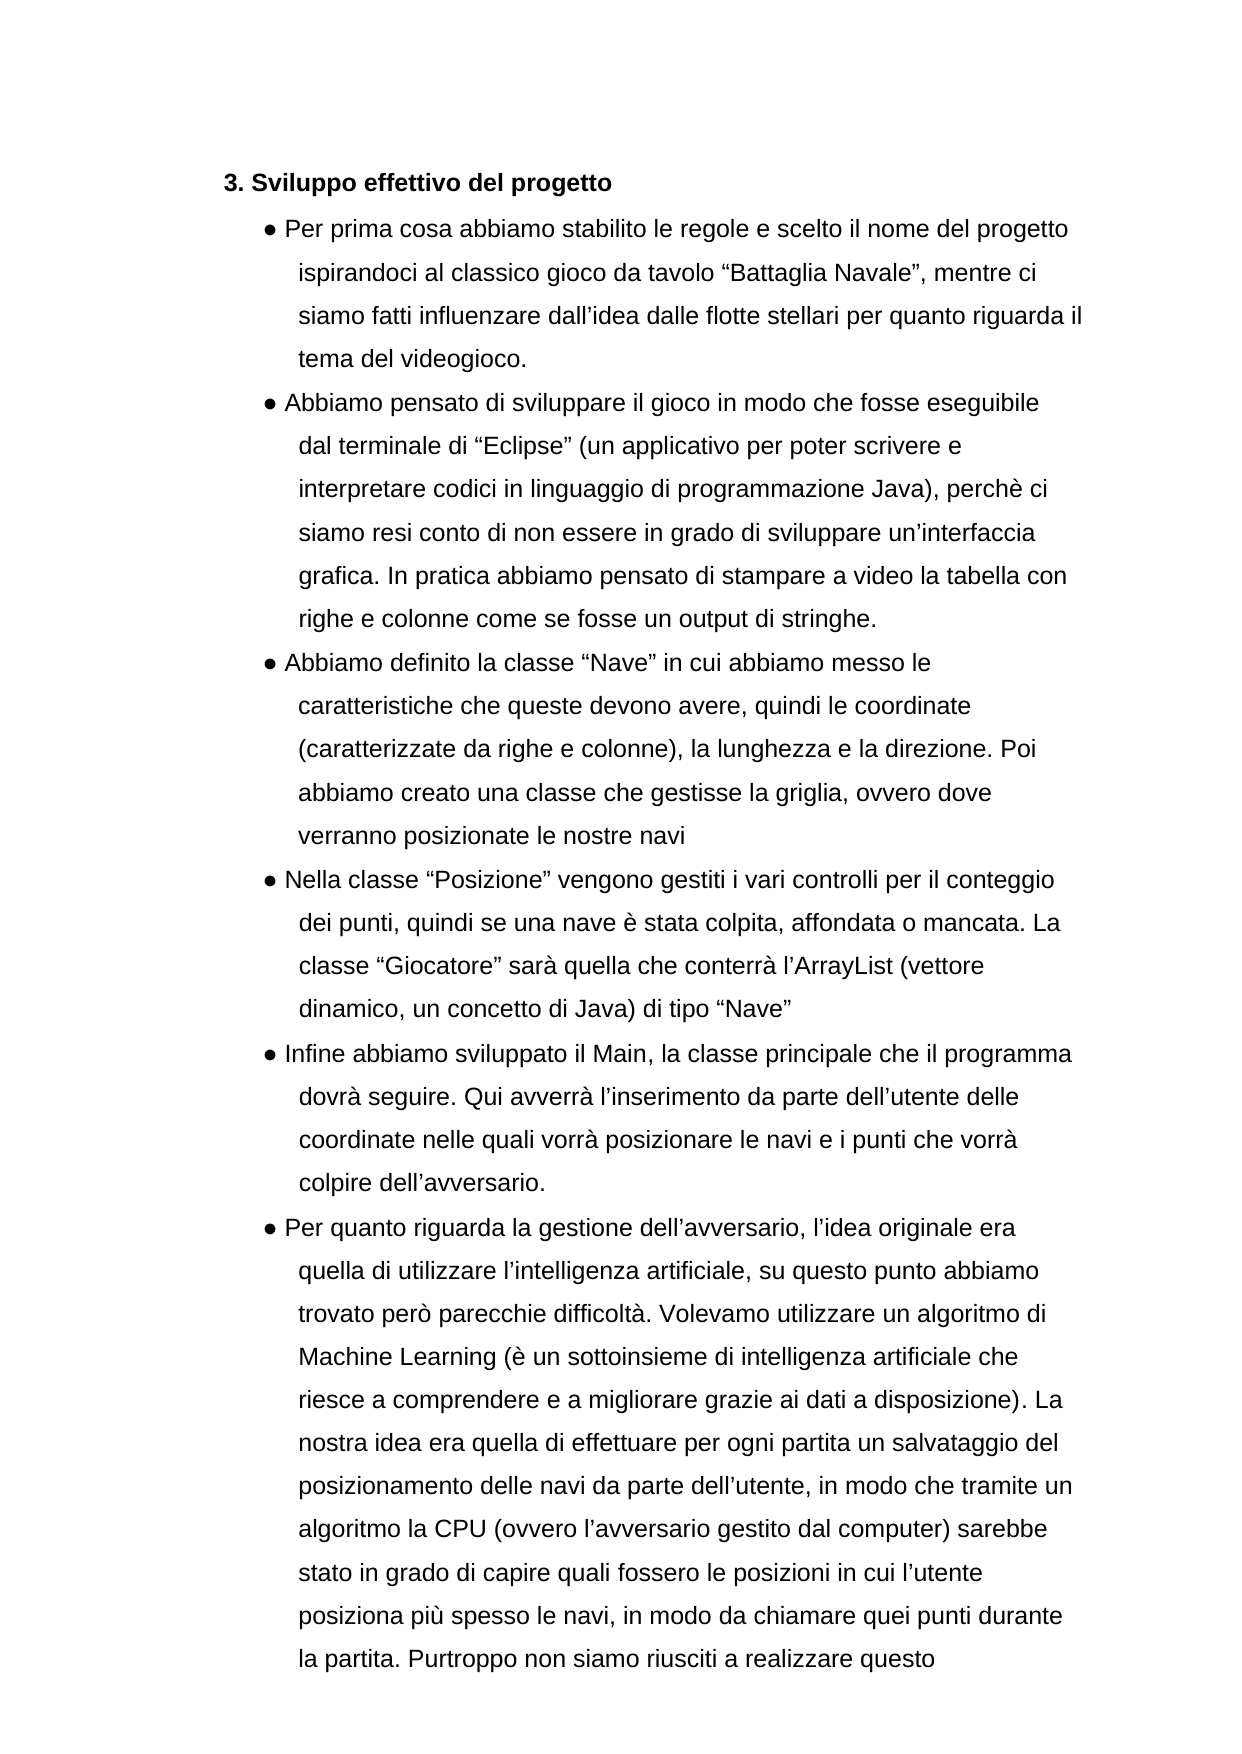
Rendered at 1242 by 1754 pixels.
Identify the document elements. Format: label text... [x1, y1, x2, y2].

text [262, 1213, 1078, 1673]
text ● Infine abbiamo sviluppato il Main, la classe principale che il programma dovrà seguire. Qui avverrà l’inserimento da parte dell’utente delle coordinate nelle quali vorrà posizionare le navi e i punti che vorrà colpire dell’avversario. [262, 1039, 1092, 1197]
text 3. Sviluppo effettivo del progetto [223, 167, 1096, 196]
text ● Per prima cosa abbiamo stabilito le regole e scelto il nome del progetto ispirandoci al classico gioco da tavolo “Battaglia Navale”, mentre ci siamo fatti influenzare dall’idea dalle flotte stellari per quanto riguarda il tema del videogioco. [262, 214, 1087, 373]
text ● Abbiamo pensato di sviluppare il gioco in modo che fosse eseguibile dal terminale di “Eclipse” (un applicativo per poter scrivere e interpretare codici in linguaggio di programmazione Java), perchè ci siamo resi conto di non essere in grado di sviluppare un’interfaccia grafica. In pratica abbiamo pensato di stampare a video la tabella con righe e colonne come se fosse un output di stringhe. [262, 388, 1072, 633]
text ● Nella classe “Posizione” vengono gestiti i vari controlli per il conteggio dei punti, quindi se una nave è stata colpita, affondata o mancata. La classe “Giocatore” sarà quella che conterrà l’ArrayList (vettore dinamico, un concetto di Java) di tipo “Nave” [262, 865, 1078, 1023]
text ● Abbiamo definito la classe “Nave” in cui abbiamo messo le caratteristiche che queste devono avere, quindi le coordinate (caratterizzate da righe e colonne), la lunghezza e la direzione. Poi abbiamo creato una classe che gestisse la griglia, ovvero dove verranno posizionate le nostre navi [262, 648, 1039, 849]
